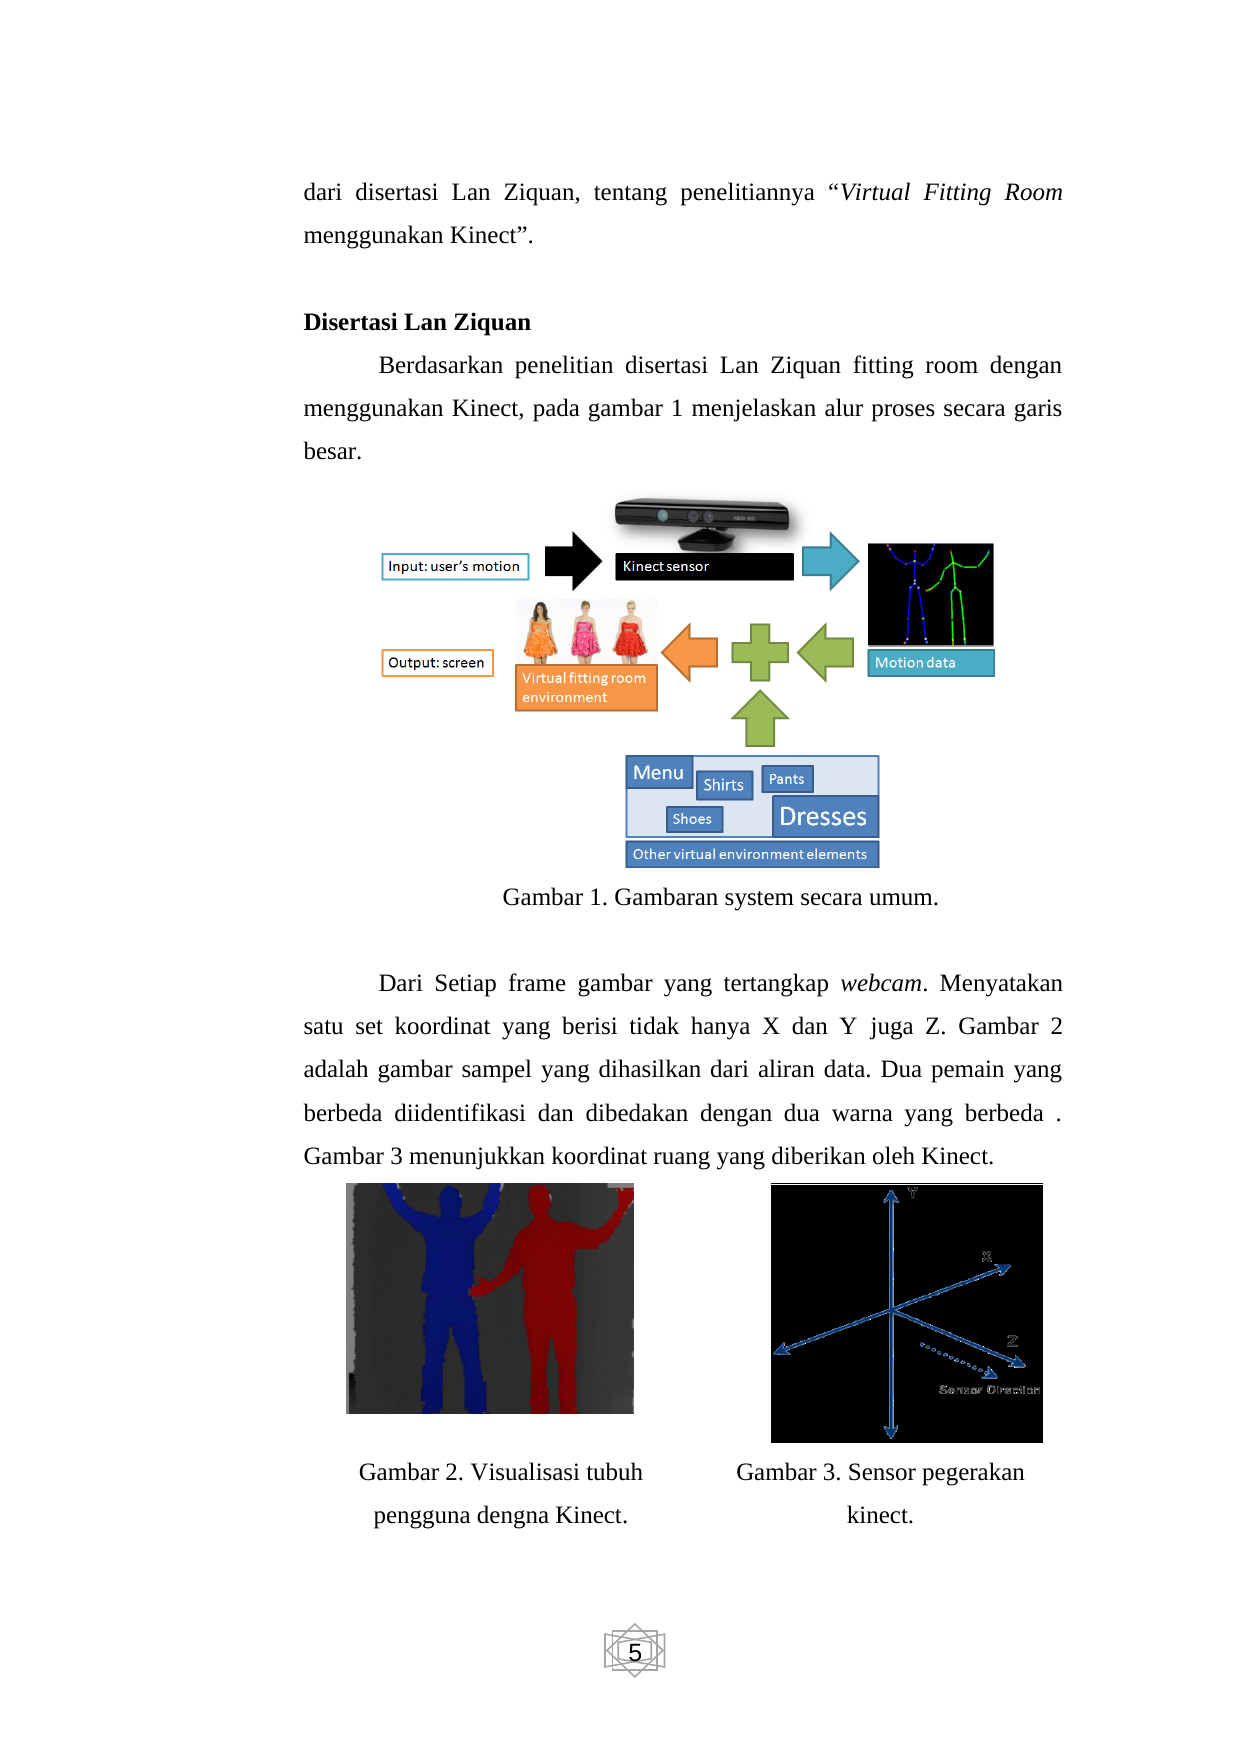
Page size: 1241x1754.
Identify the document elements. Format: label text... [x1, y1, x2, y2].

text Dari Setiap frame gambar yang tertangkap webcam. Menyatakan satu set koordinat yang berisi tidak hanya X dan Y juga Z. Gambar 2 adalah gambar sampel yang dihasilkan dari aliran data. Dua pemain yang berbeda diidentifikasi dan dibedakan dengan dua warna yang berbeda . Gambar 3 menunjukkan koordinat ruang yang diberikan oleh Kinect. [303, 968, 1063, 1169]
text Gambar 1. Gambaran system secara umum. [303, 882, 1063, 911]
table_header [303, 1184, 677, 1457]
text Berdasarkan penelitian disertasi Lan Ziquan fitting room dengan menggunakan Kinect, pada gambar 1 menjelaskan alur proses secara garis besar. [303, 350, 1063, 465]
table_header [677, 1184, 1062, 1457]
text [303, 177, 1063, 249]
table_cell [677, 1457, 1062, 1543]
text Disertasi Lan Ziquan [228, 307, 1063, 335]
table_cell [303, 1457, 677, 1543]
